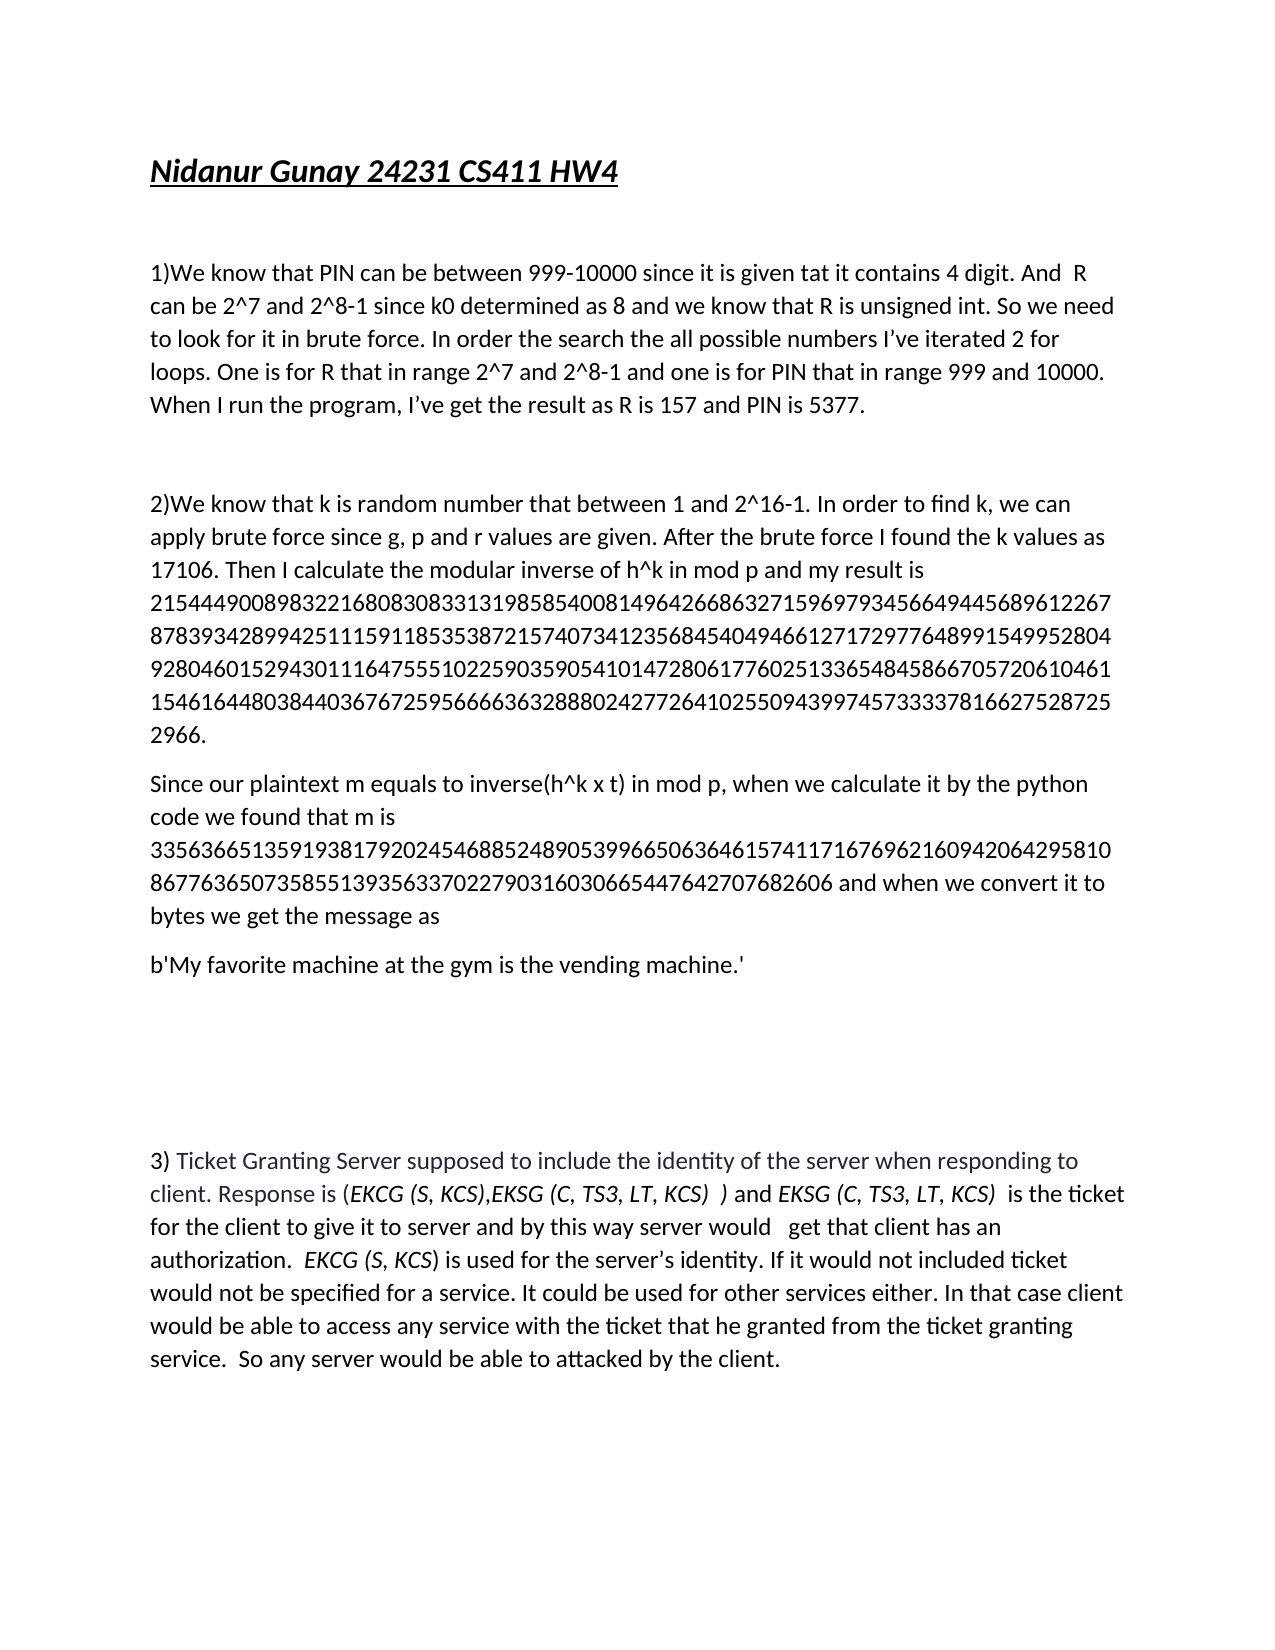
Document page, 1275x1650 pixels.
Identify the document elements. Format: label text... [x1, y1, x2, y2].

text 3) Ticket Granting Server supposed to include the identity of the server when responding to client. Response is (EKCG (S, KCS),EKSG (C, TS3, LT, KCS) ) and EKSG (C, TS3, LT, KCS) is the ticket for the client to give it to server and by this way server would get that client has an authorization. EKCG (S, KCS) is used for the server’s identity. If it would not included ticket would not be specified for a service. It could be used for other services either. In that case client would be able to access any service with the ticket that he granted from the ticket granting service. So any server would be able to attacked by the client. [150, 1145, 1125, 1373]
text Since our plaintext m equals to inverse(h^k x t) in mod p, when we calculate it by the python code we found that m is 3356366513591938179202454688524890539966506364615741171676962160942064295810867763650735855139356337022790316030665447642707682606 and when we convert it to bytes we get the message as [150, 768, 1125, 931]
text Nidanur Gunay 24231 CS411 HW4 [150, 150, 1125, 191]
text b'My favorite machine at the gym is the vending machine.' [150, 949, 1125, 980]
text 1)We know that PIN can be between 999-10000 since it is given tat it contains 4 digit. And R can be 2^7 and 2^8-1 since k0 determined as 8 and we know that R is unsigned int. So we need to look for it in brute force. In order the search the all possible numbers I’ve iterated 2 for loops. One is for R that in range 2^7 and 2^8-1 and one is for PIN that in range 999 and 10000. When I run the program, I’ve get the result as R is 157 and PIN is 5377. [150, 257, 1125, 420]
text 2)We know that k is random number that between 1 and 2^16-1. In order to find k, we can apply brute force since g, p and r values are given. After the brute force I found the k values as 17106. Then I calculate the modular inverse of h^k in mod p and my result is 21544490089832216808308331319858540081496426686327159697934566494456896122678783934289942511159118535387215740734123568454049466127172977648991549952804928046015294301116475551022590359054101472806177602513365484586670572061046115461644803844036767259566663632888024277264102550943997457333378166275287252966. [150, 488, 1125, 749]
